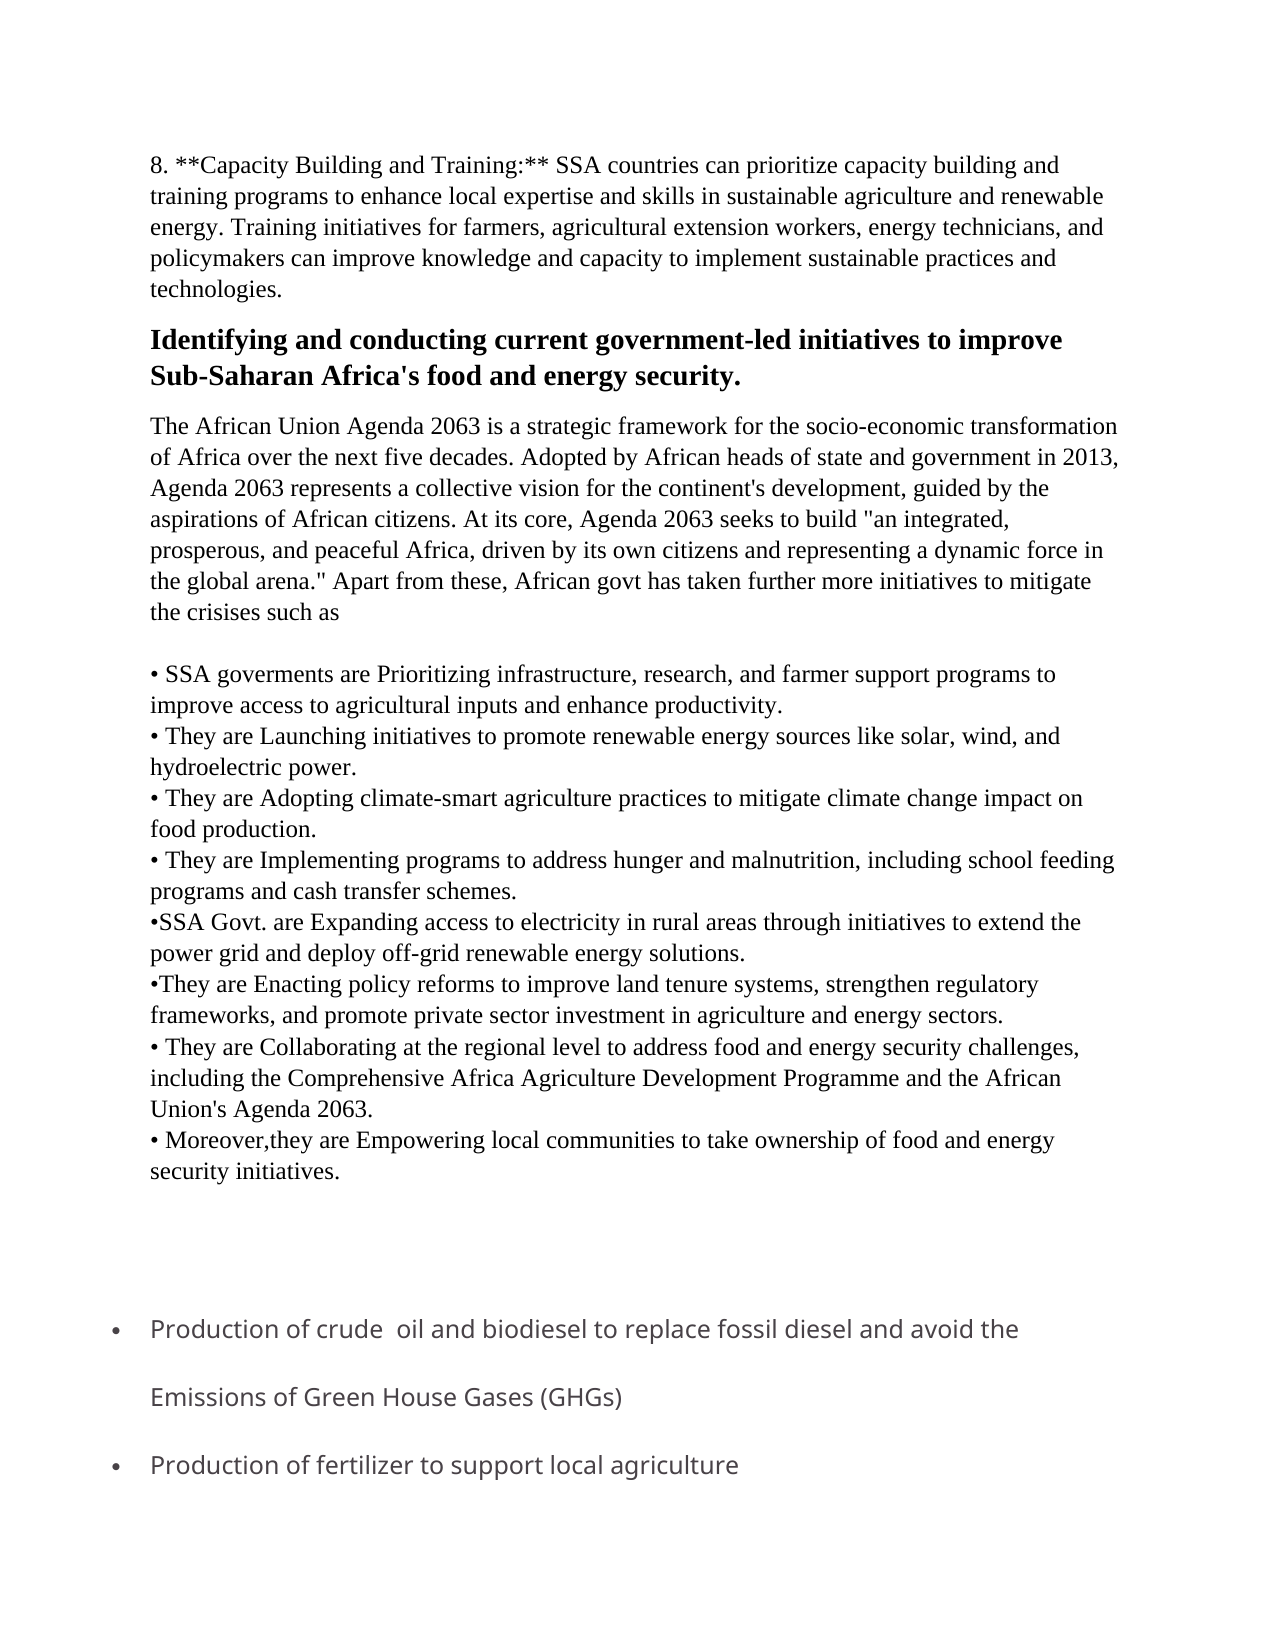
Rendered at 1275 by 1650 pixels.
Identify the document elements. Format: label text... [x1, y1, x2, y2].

list Production of fertilizer to support local agriculture [112, 1448, 1125, 1482]
text 8. **Capacity Building and Training:** SSA countries can prioritize capacity building and training programs to enhance local expertise and skills in sustainable agriculture and renewable energy. Training initiatives for farmers, agricultural extension workers, energy technicians, and policymakers can improve knowledge and capacity to implement sustainable practices and technologies. [150, 150, 1125, 303]
text The African Union Agenda 2063 is a strategic framework for the socio-economic transformation of Africa over the next five decades. Adopted by African heads of state and government in 2013, Agenda 2063 represents a collective vision for the continent's development, guided by the aspirations of African citizens. At its core, Agenda 2063 seeks to build "an integrated, prosperous, and peaceful Africa, driven by its own citizens and representing a dynamic force in the global arena." Apart from these, African govt has taken further more initiatives to mitigate the crisises such as • SSA goverments are Prioritizing infrastructure, research, and farmer support programs to improve access to agricultural inputs and enhance productivity. • They are Launching initiatives to promote renewable energy sources like solar, wind, and hydroelectric power. • They are Adopting climate-smart agriculture practices to mitigate climate change impact on food production. • They are Implementing programs to address hunger and malnutrition, including school feeding programs and cash transfer schemes. •SSA Govt. are Expanding access to electricity in rural areas through initiatives to extend the power grid and deploy off-grid renewable energy solutions. •They are Enacting policy reforms to improve land tenure systems, strengthen regulatory frameworks, and promote private sector investment in agriculture and energy sectors. • They are Collaborating at the regional level to address food and energy security challenges, including the Comprehensive Africa Agriculture Development Programme and the African Union's Agenda 2063. • Moreover,they are Empowering local communities to take ownership of food and energy security initiatives. [150, 411, 1125, 1184]
text Identifying and conducting current government-led initiatives to improve Sub-Saharan Africa's food and energy security. [150, 322, 1125, 392]
list Production of crude oil and biodiesel to replace fossil diesel and avoid the Emissions of Green House Gases (GHGs) [112, 1311, 1125, 1414]
